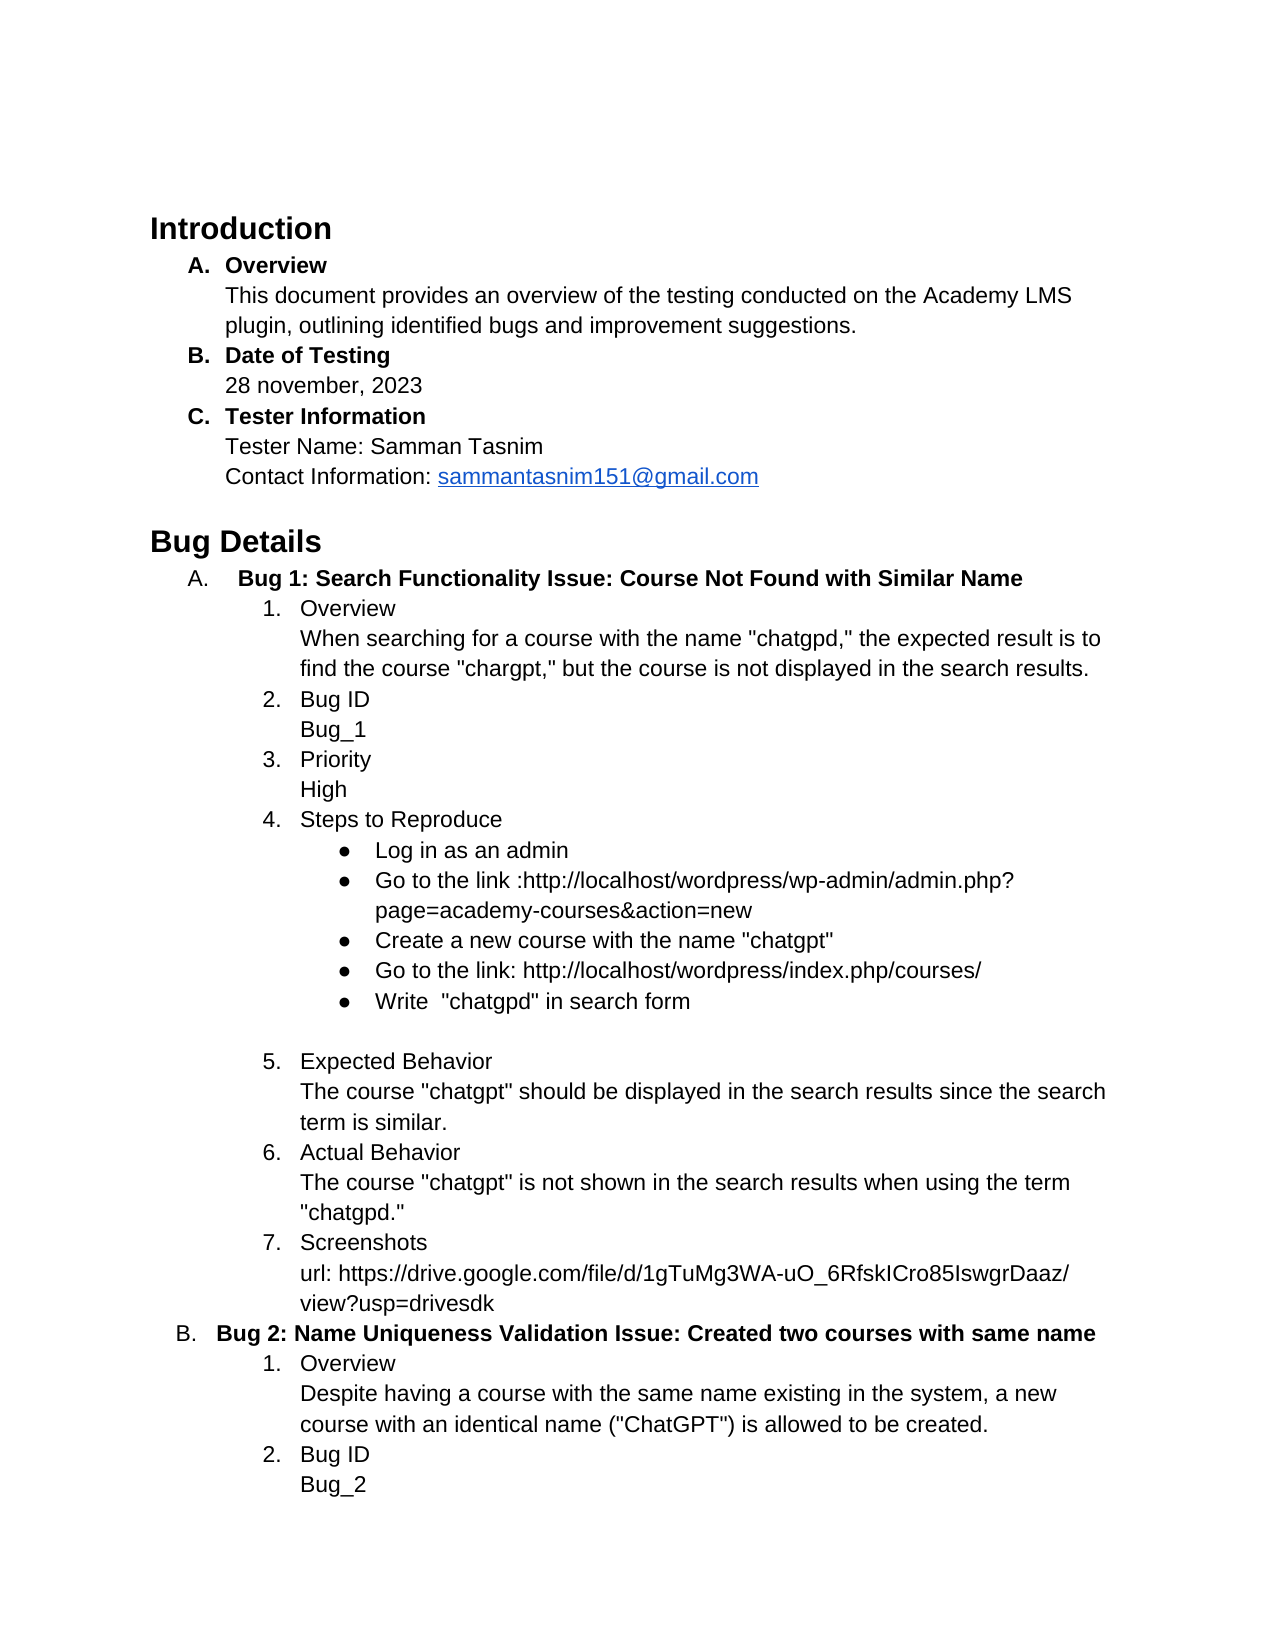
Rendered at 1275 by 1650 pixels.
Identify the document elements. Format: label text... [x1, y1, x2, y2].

text This document provides an overview of the testing conducted on the Academy LMS plugin, outlining identified bugs and improvement suggestions. [225, 282, 1125, 338]
list Actual Behavior [262, 1139, 1125, 1165]
list Log in as an admin [337, 837, 1125, 863]
list Write "chatgpd" in search form [337, 988, 1125, 1014]
list Date of Testing [187, 342, 1125, 369]
list Bug 1: Search Functionality Issue: Course Not Found with Similar Name [187, 565, 1125, 591]
text Introduction [150, 210, 1125, 246]
list Overview [262, 1350, 1125, 1377]
text Bug_2 [300, 1471, 1125, 1497]
text url: https://drive.google.com/file/d/1gTuMg3WA-uO_6RfskICro85IswgrDaaz/view?usp=drivesdk [300, 1259, 1125, 1316]
list Priority [262, 746, 1125, 772]
text Despite having a course with the same name existing in the system, a new course with an identical name ("ChatGPT") is allowed to be created. [300, 1380, 1125, 1437]
list Tester Information [187, 403, 1125, 429]
text B. Bug 2: Name Uniqueness Validation Issue: Created two courses with same name [75, 1320, 1125, 1346]
list Go to the link: http://localhost/wordpress/index.php/courses/ [337, 957, 1125, 984]
list Create a new course with the name "chatgpt" [337, 927, 1125, 954]
list Screenshots [262, 1229, 1125, 1256]
list Bug ID [262, 1441, 1125, 1467]
text Bug Details [75, 523, 1125, 559]
text Contact Information: sammantasnim151@gmail.com [225, 463, 1125, 489]
list Overview [262, 595, 1125, 621]
text Bug_1 [300, 716, 1125, 742]
text The course "chatgpt" is not shown in the search results when using the term "chatgpd." [300, 1169, 1125, 1226]
text The course "chatgpt" should be displayed in the search results since the search term is similar. [300, 1078, 1125, 1135]
list Go to the link :http://localhost/wordpress/wp-admin/admin.php?page=academy-courses&action=new [337, 867, 1125, 923]
list Expected Behavior [262, 1048, 1125, 1074]
text When searching for a course with the name "chatgpd," the expected result is to find the course "chargpt," but the course is not displayed in the search results. [300, 625, 1125, 682]
list Steps to Reproduce [262, 806, 1125, 833]
text Tester Name: Samman Tasnim [225, 433, 1125, 459]
text 28 november, 2023 [225, 372, 1125, 399]
list Bug ID [262, 686, 1125, 712]
list Overview [187, 252, 1125, 278]
text High [300, 776, 1125, 803]
